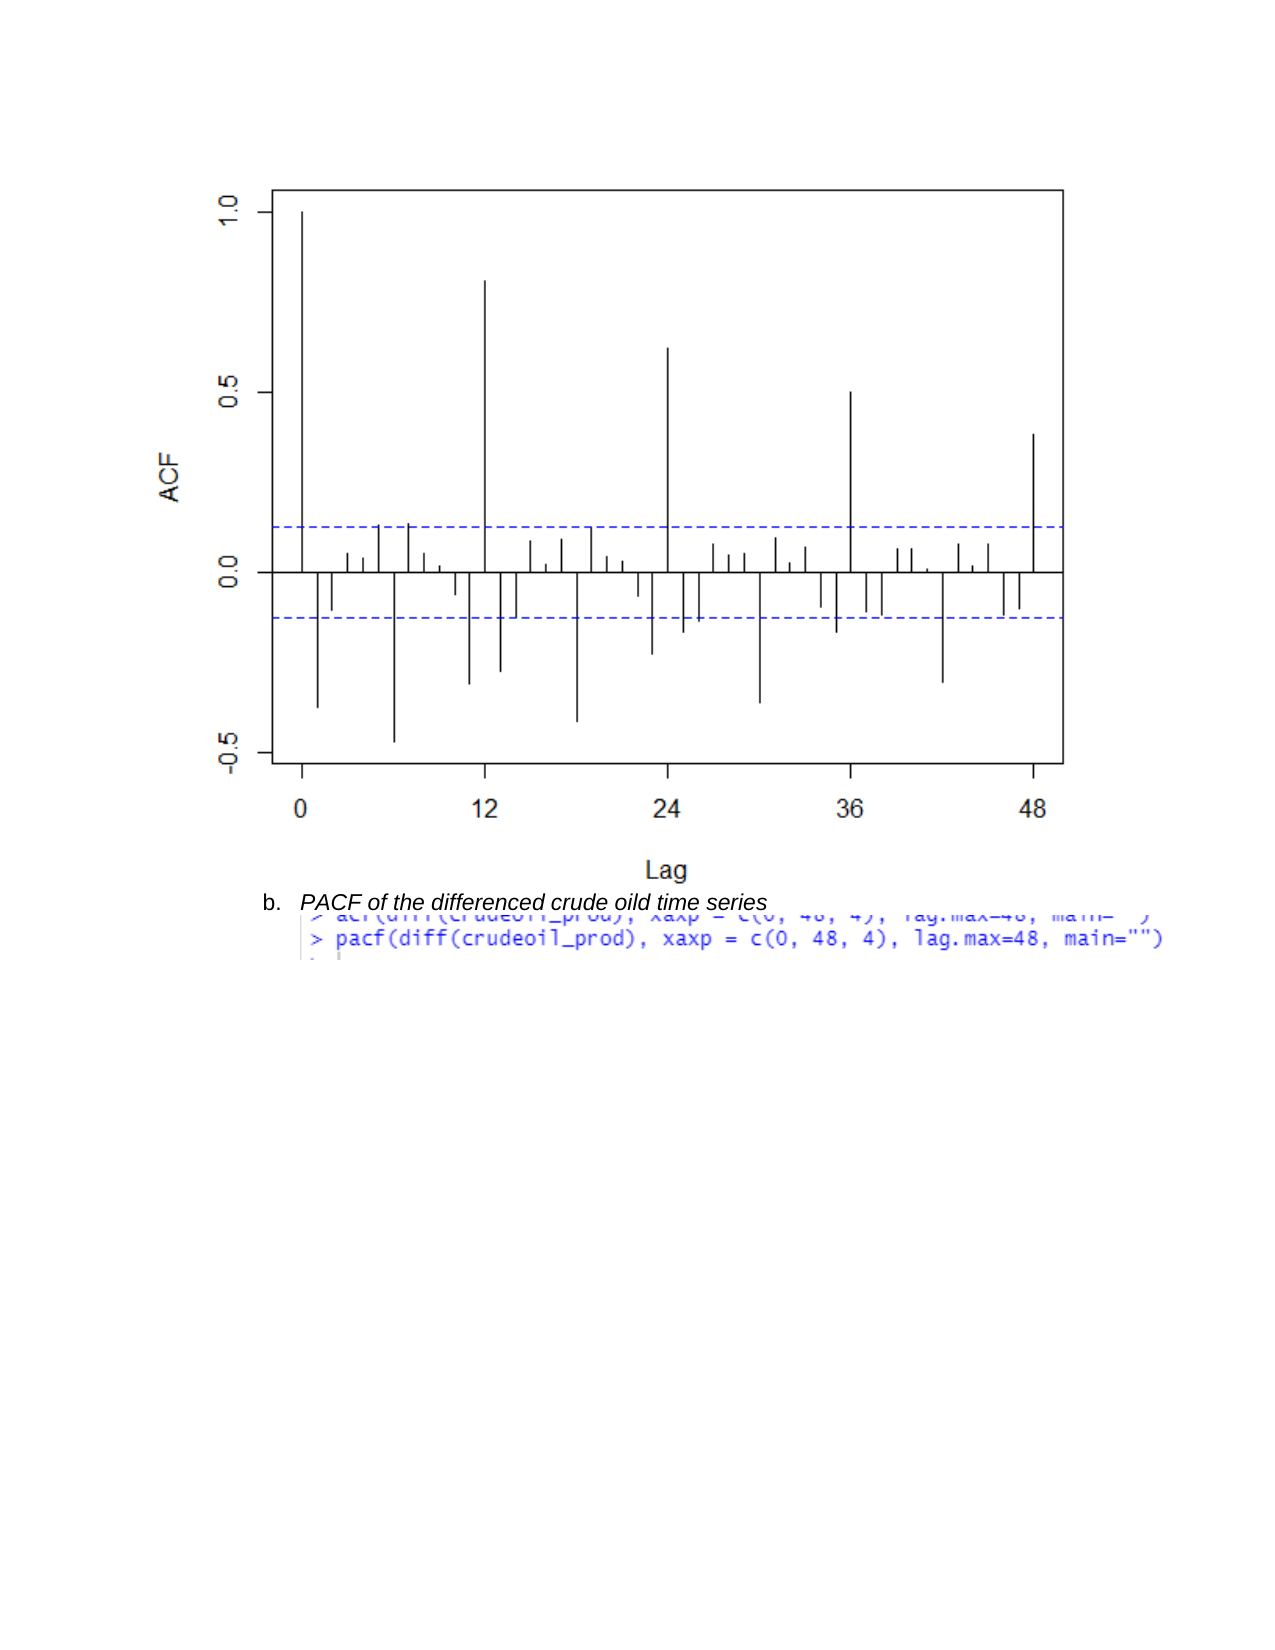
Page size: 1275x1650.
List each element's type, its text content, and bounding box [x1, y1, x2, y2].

picture [300, 915, 1196, 960]
picture [150, 150, 1122, 890]
list PACF of the differenced crude oild time series [262, 889, 1125, 916]
